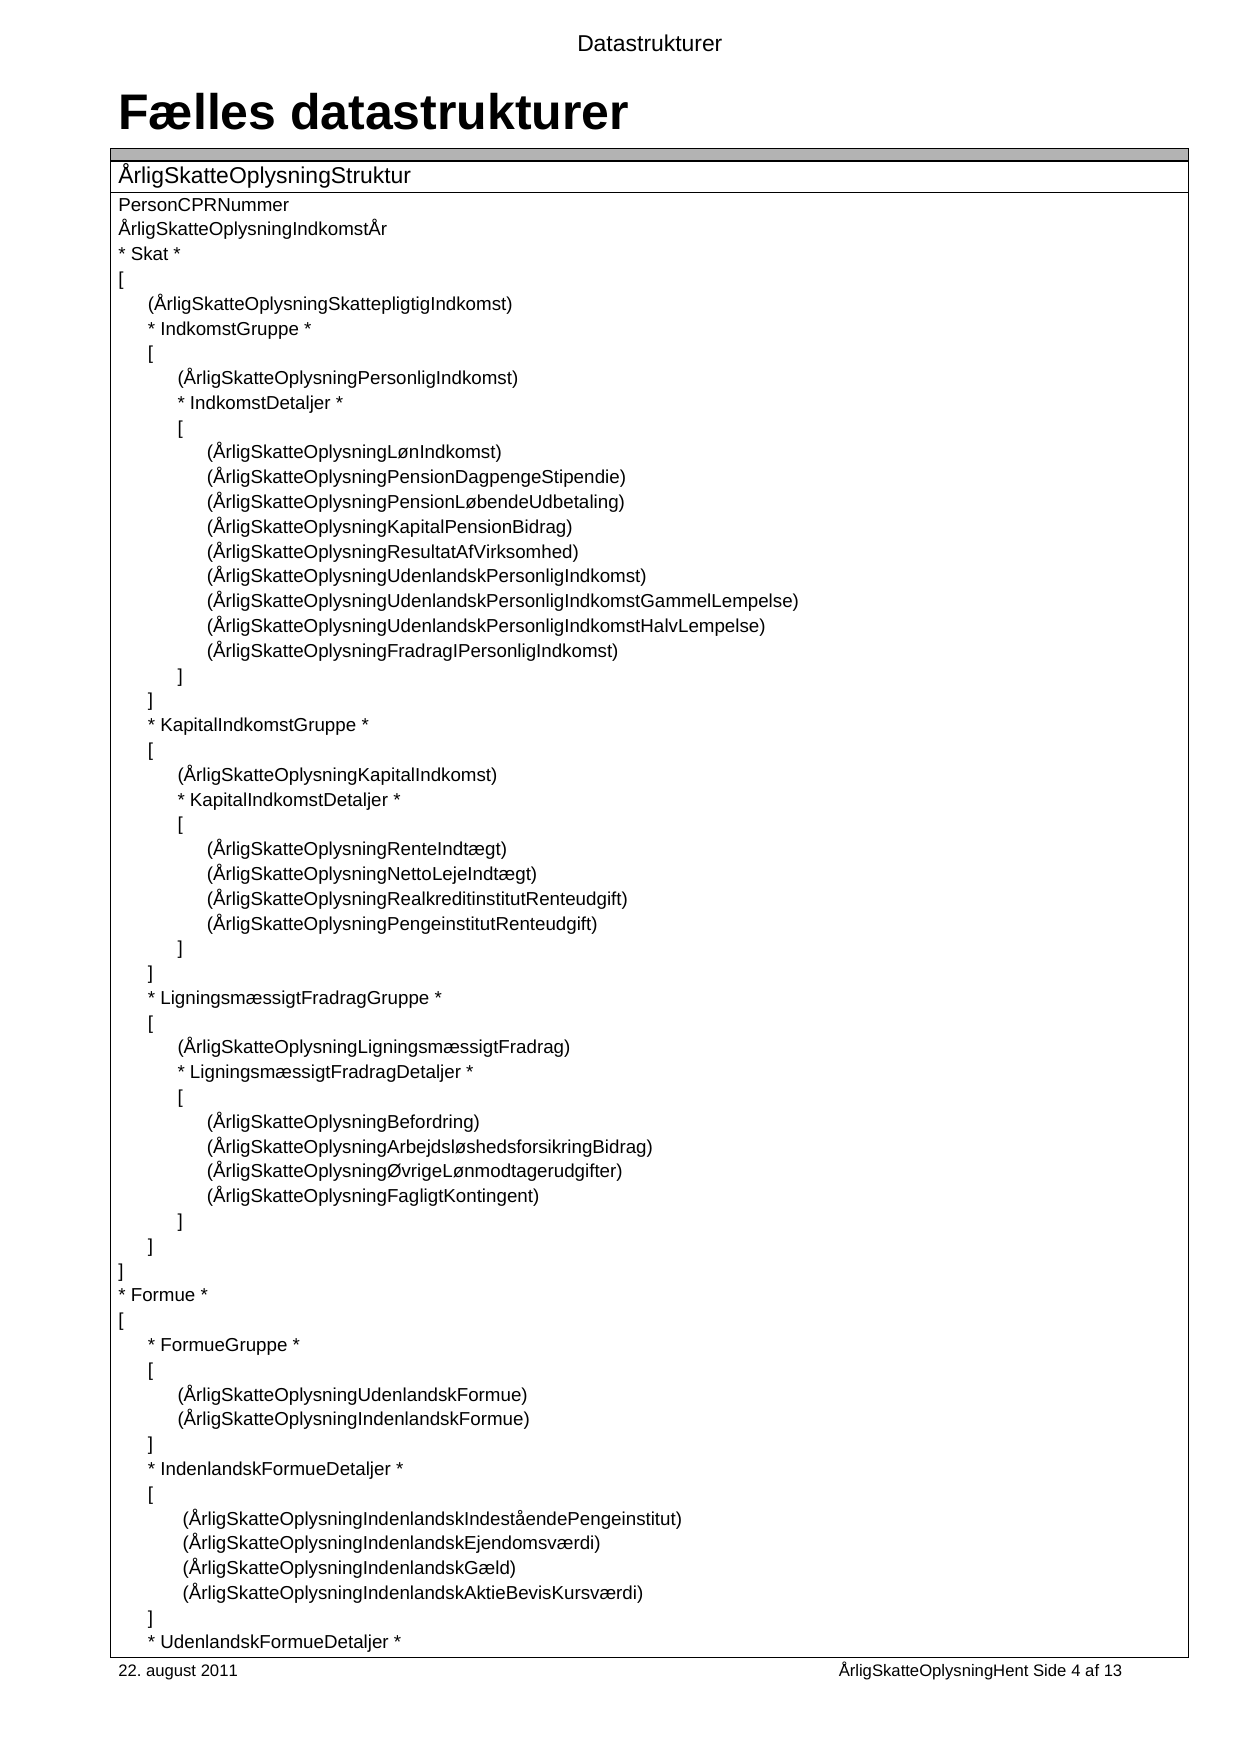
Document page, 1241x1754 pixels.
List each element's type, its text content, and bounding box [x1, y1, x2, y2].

table_cell ÅrligSkatteOplysningStruktur [111, 162, 1188, 192]
table_header [111, 149, 1188, 160]
text Fælles datastrukturer [118, 82, 1181, 140]
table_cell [111, 193, 1188, 1657]
